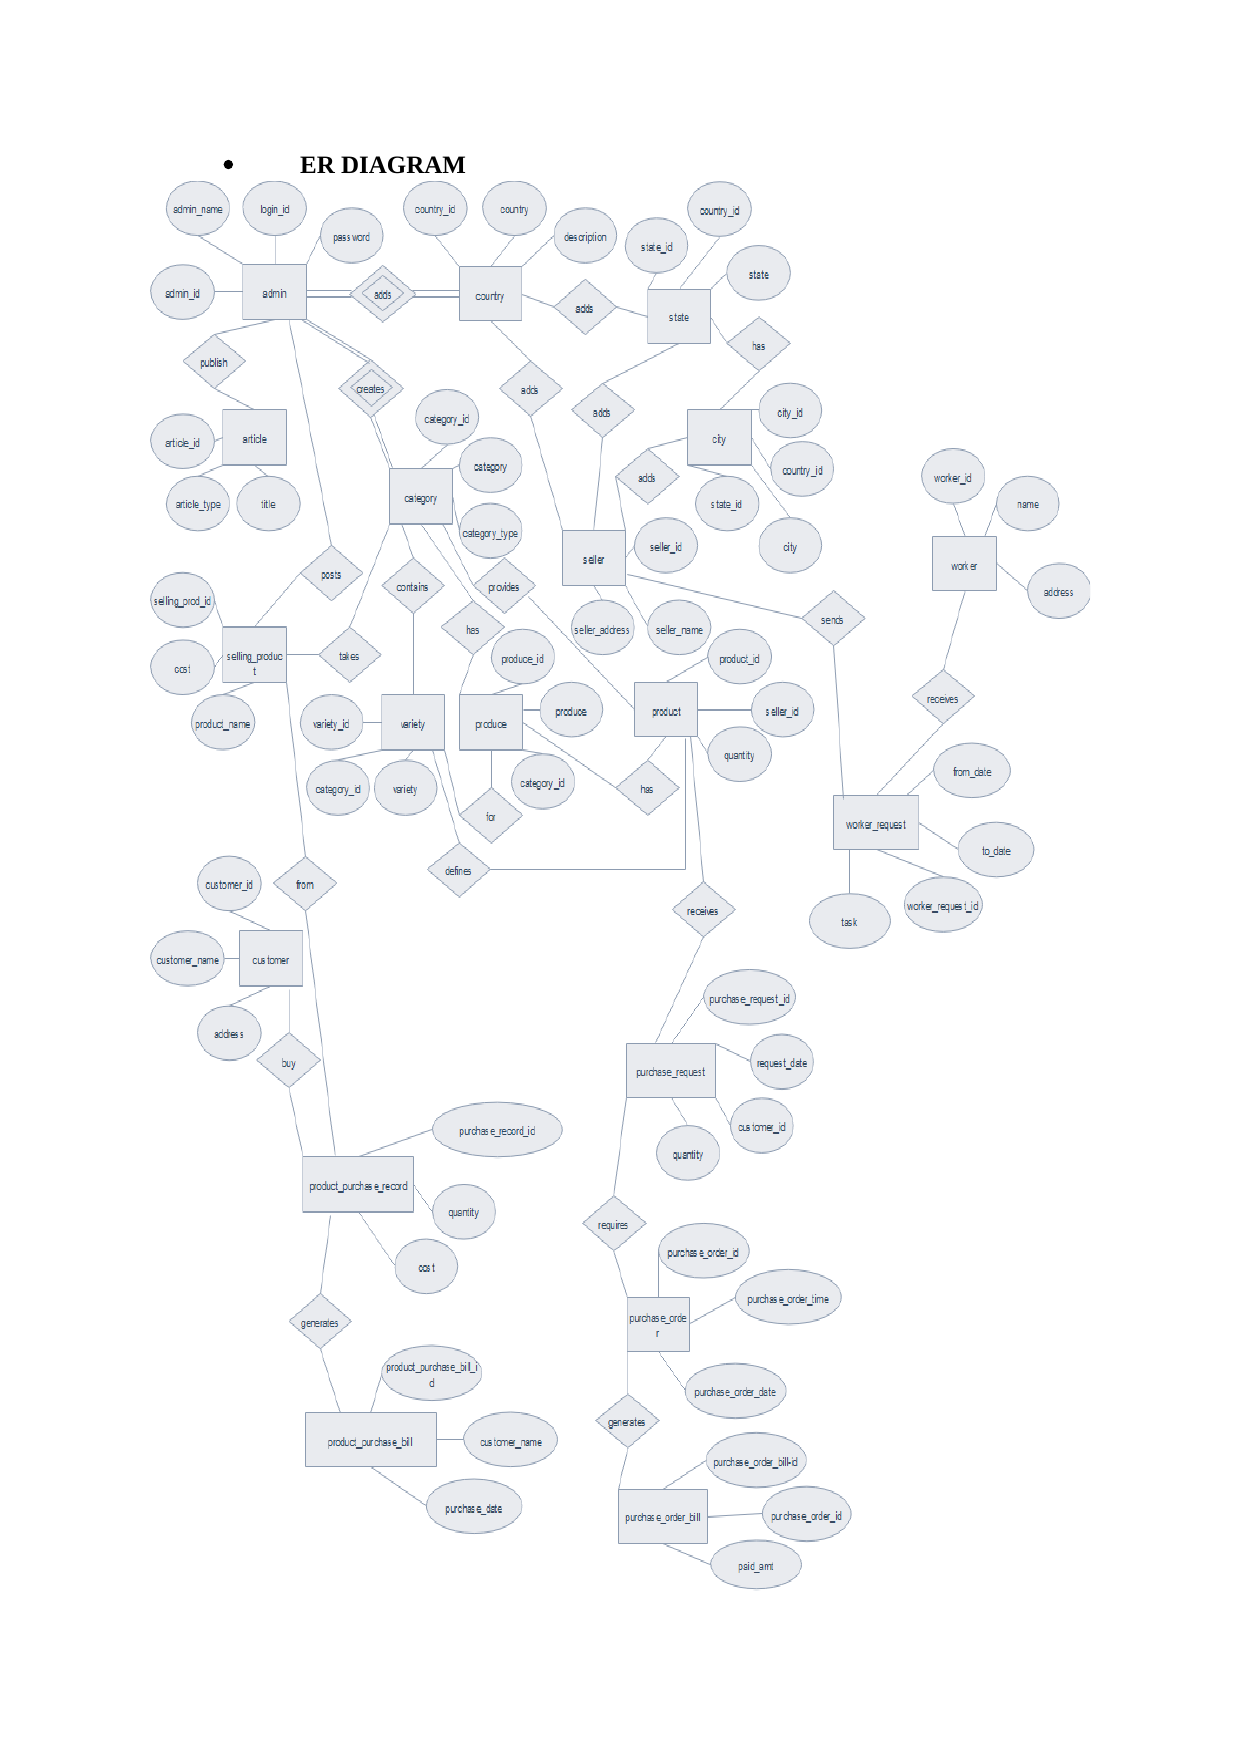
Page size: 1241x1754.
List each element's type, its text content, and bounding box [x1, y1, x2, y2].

picture [150, 181, 1091, 1591]
list ER DIAGRAM [224, 150, 1090, 179]
